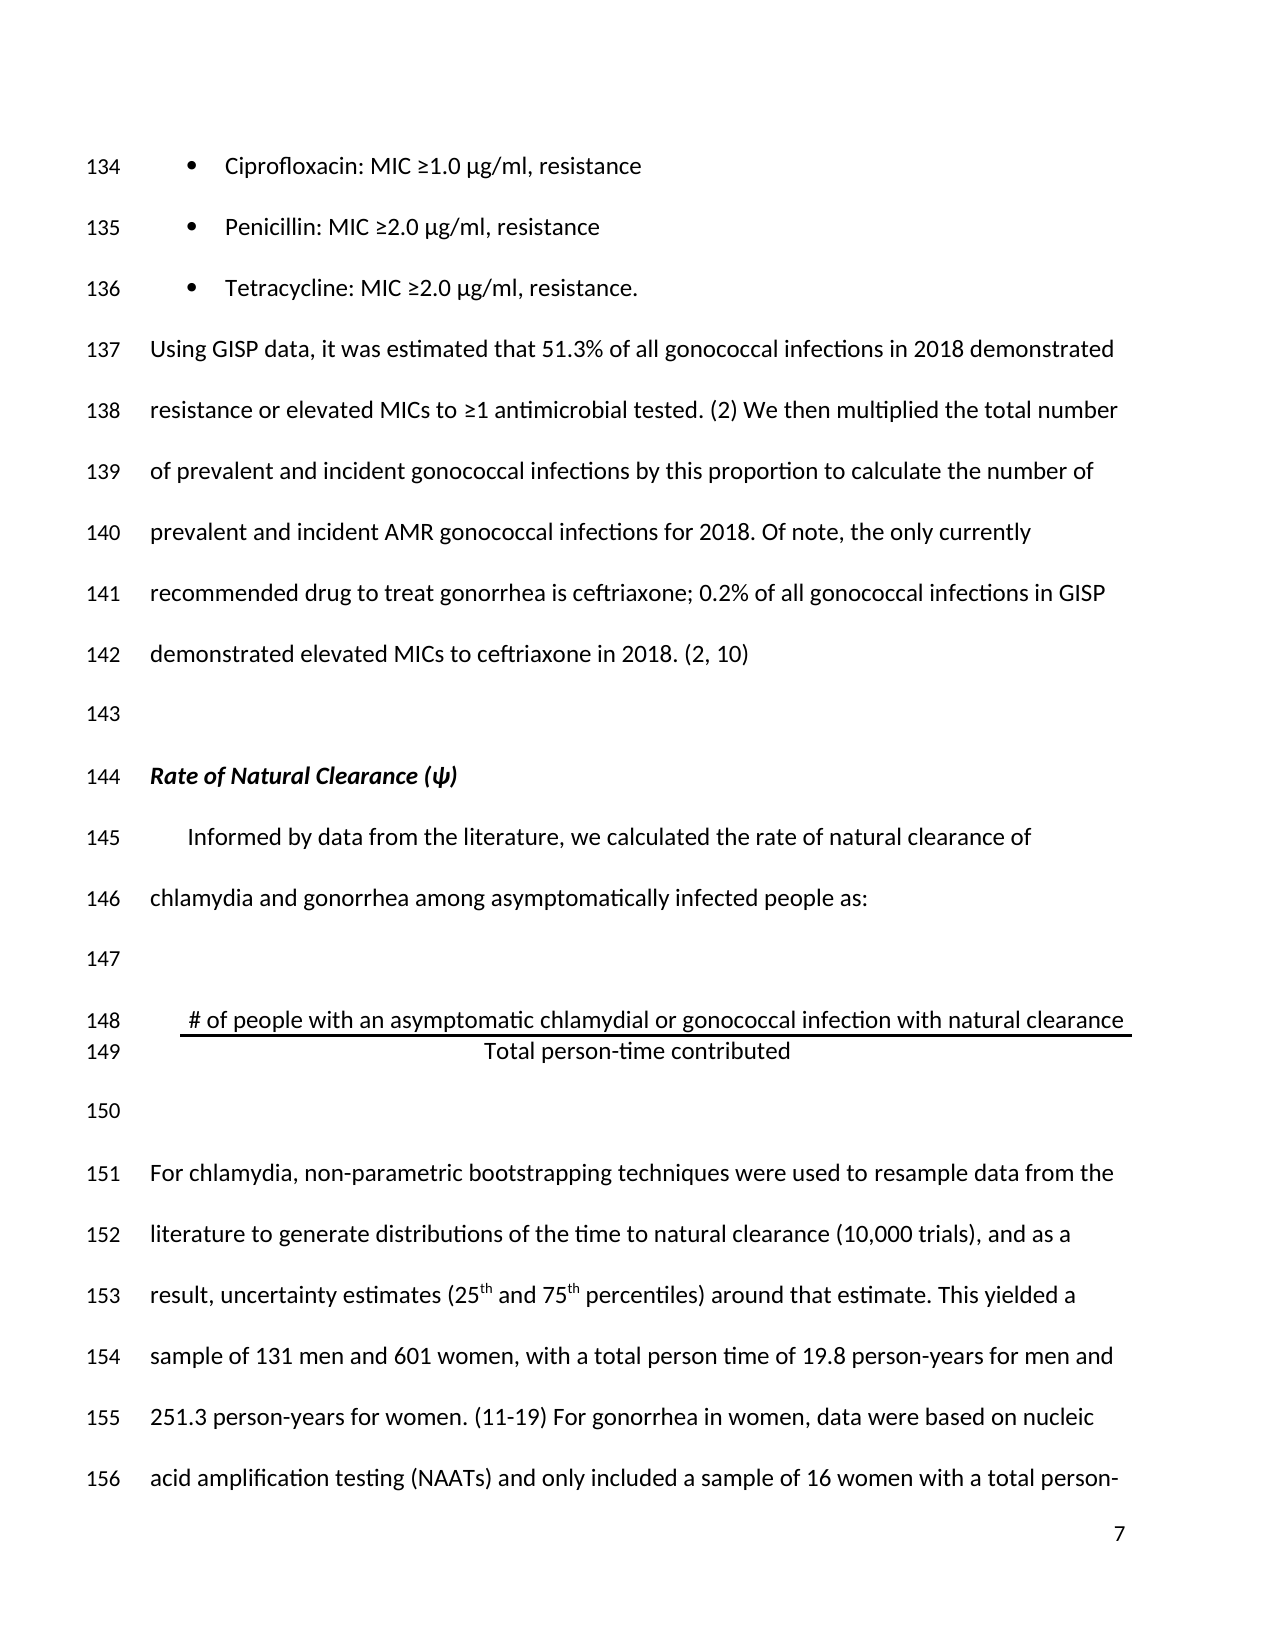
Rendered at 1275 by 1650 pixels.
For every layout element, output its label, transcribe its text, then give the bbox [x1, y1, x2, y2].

text Informed by data from the literature, we calculated the rate of natural clearance of chlamydia and gonorrhea among asymptomatically infected people as: [150, 821, 1125, 913]
text Using GISP data, it was estimated that 51.3% of all gonococcal infections in 2018 demonstrated resistance or elevated MICs to ≥1 antimicrobial tested. (2) We then multiplied the total number of prevalent and incident gonococcal infections by this proportion to calculate the number of prevalent and incident AMR gonococcal infections for 2018. Of note, the only currently recommended drug to treat gonorrhea is ceftriaxone; 0.2% of all gonococcal infections in GISP demonstrated elevated MICs to ceftriaxone in 2018. (2, 10) [150, 333, 1125, 669]
text Rate of Natural Clearance (ψ) [150, 760, 1125, 791]
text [150, 1157, 1125, 1493]
text Total person-time contributed [150, 1035, 1125, 1066]
text # of people with an asymptomatic chlamydial or gonococcal infection with natural clearance [150, 1004, 1125, 1035]
list Penicillin: MIC ≥2.0 μg/ml, resistance [187, 211, 1125, 242]
list Tetracycline: MIC ≥2.0 μg/ml, resistance. [187, 272, 1125, 303]
list Ciprofloxacin: MIC ≥1.0 μg/ml, resistance [187, 150, 1125, 181]
